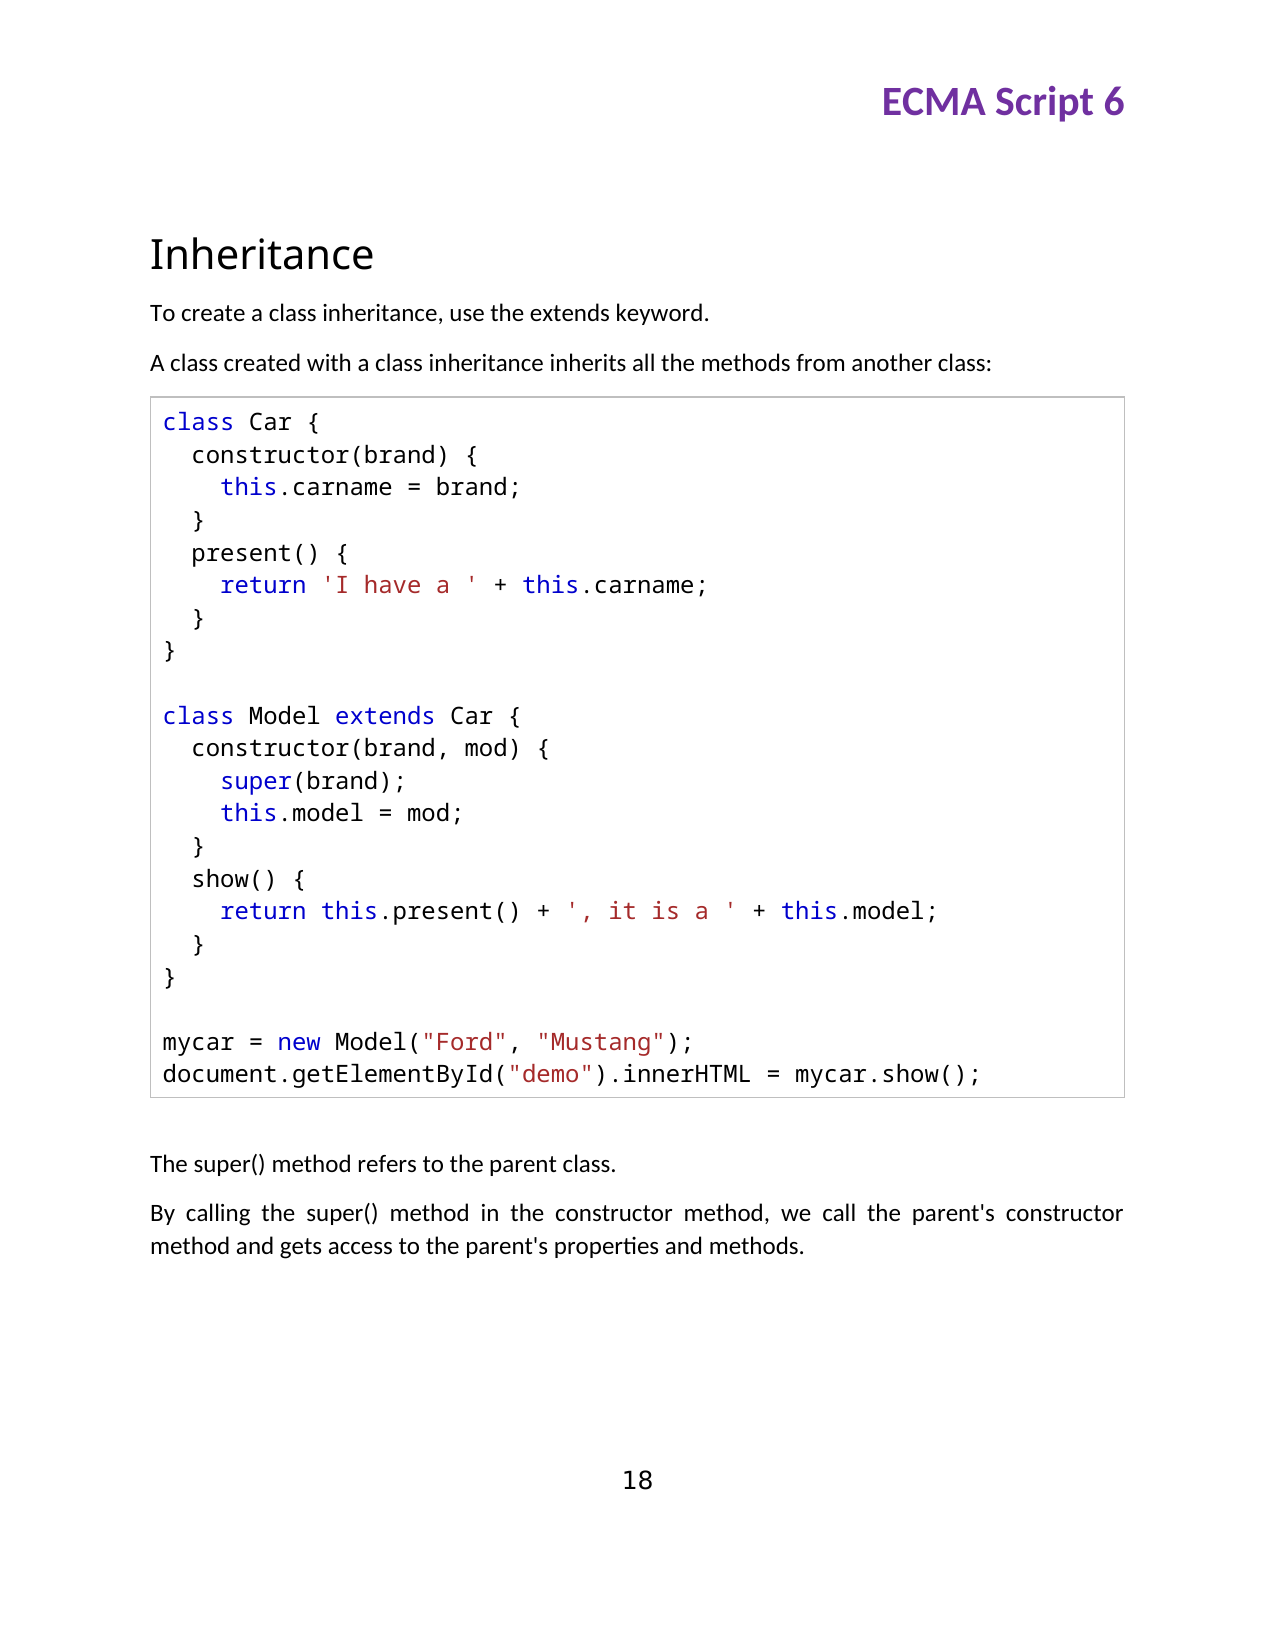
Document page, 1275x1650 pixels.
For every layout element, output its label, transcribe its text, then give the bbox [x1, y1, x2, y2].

text The super() method refers to the parent class. [150, 1148, 1125, 1178]
text A class created with a class inheritance inherits all the methods from another class: [150, 347, 1125, 377]
text To create a class inheritance, use the extends keyword. [150, 297, 1125, 328]
text By calling the super() method in the constructor method, we call the parent's constructor method and gets access to the parent's properties and methods. [150, 1197, 1125, 1261]
subtitle Inheritance [150, 225, 1125, 282]
table_header class Car { constructor(brand) { this.carname = brand; } present() { return 'I have a ' + this.carname; } } class Model extends Car { constructor(brand, mod) { super(brand); this.model = mod; } show() { return this.present() + ', it is a ' + this.model; } } mycar = new Model("Ford", "Mustang"); document.getElementById("demo").innerHTML = mycar.show(); [151, 398, 1124, 1097]
